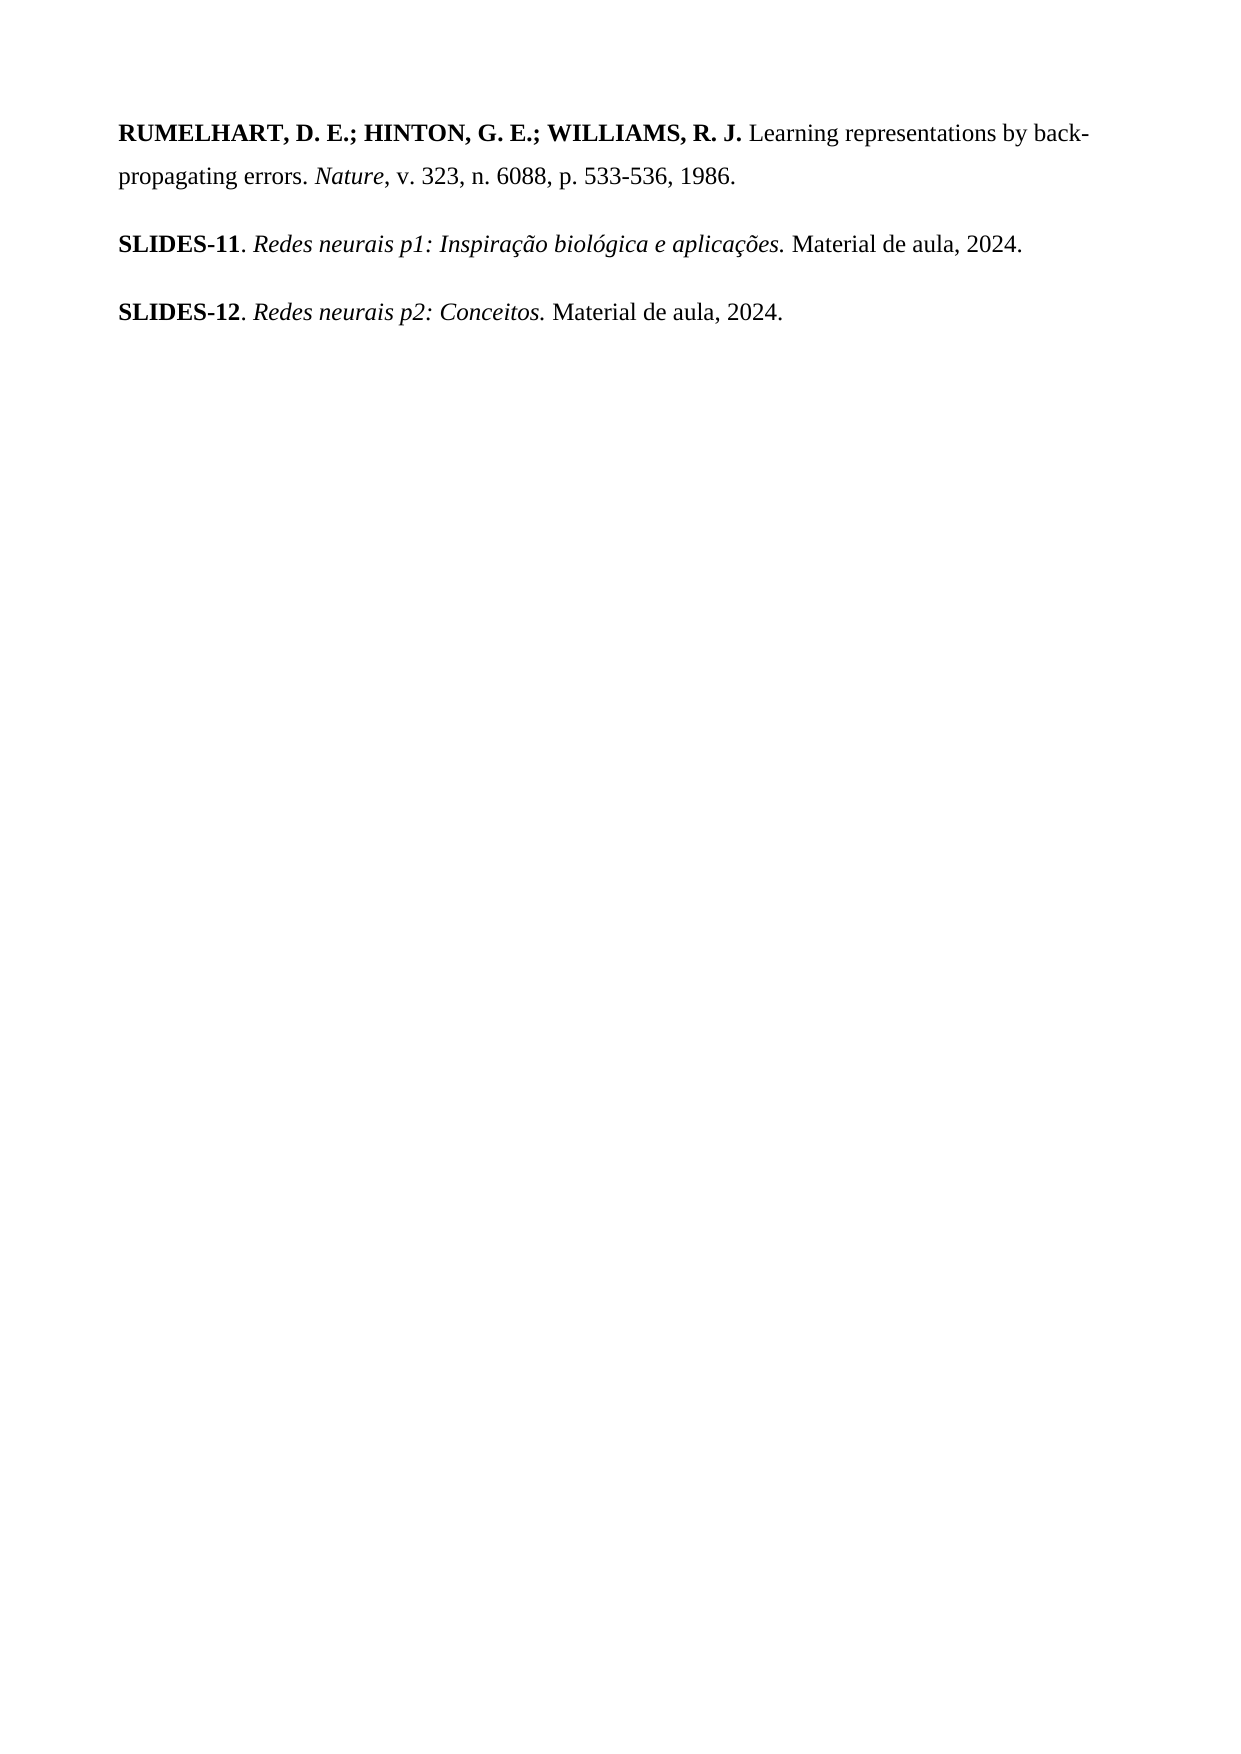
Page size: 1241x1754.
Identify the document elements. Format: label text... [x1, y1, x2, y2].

text SLIDES-12. Redes neurais p2: Conceitos. Material de aula, 2024. [118, 297, 1122, 326]
text SLIDES-11. Redes neurais p1: Inspiração biológica e aplicações. Material de aula, 2024. [118, 229, 1122, 258]
text RUMELHART, D. E.; HINTON, G. E.; WILLIAMS, R. J. Learning representations by back-propagating errors. Nature, v. 323, n. 6088, p. 533-536, 1986. [118, 118, 1122, 190]
